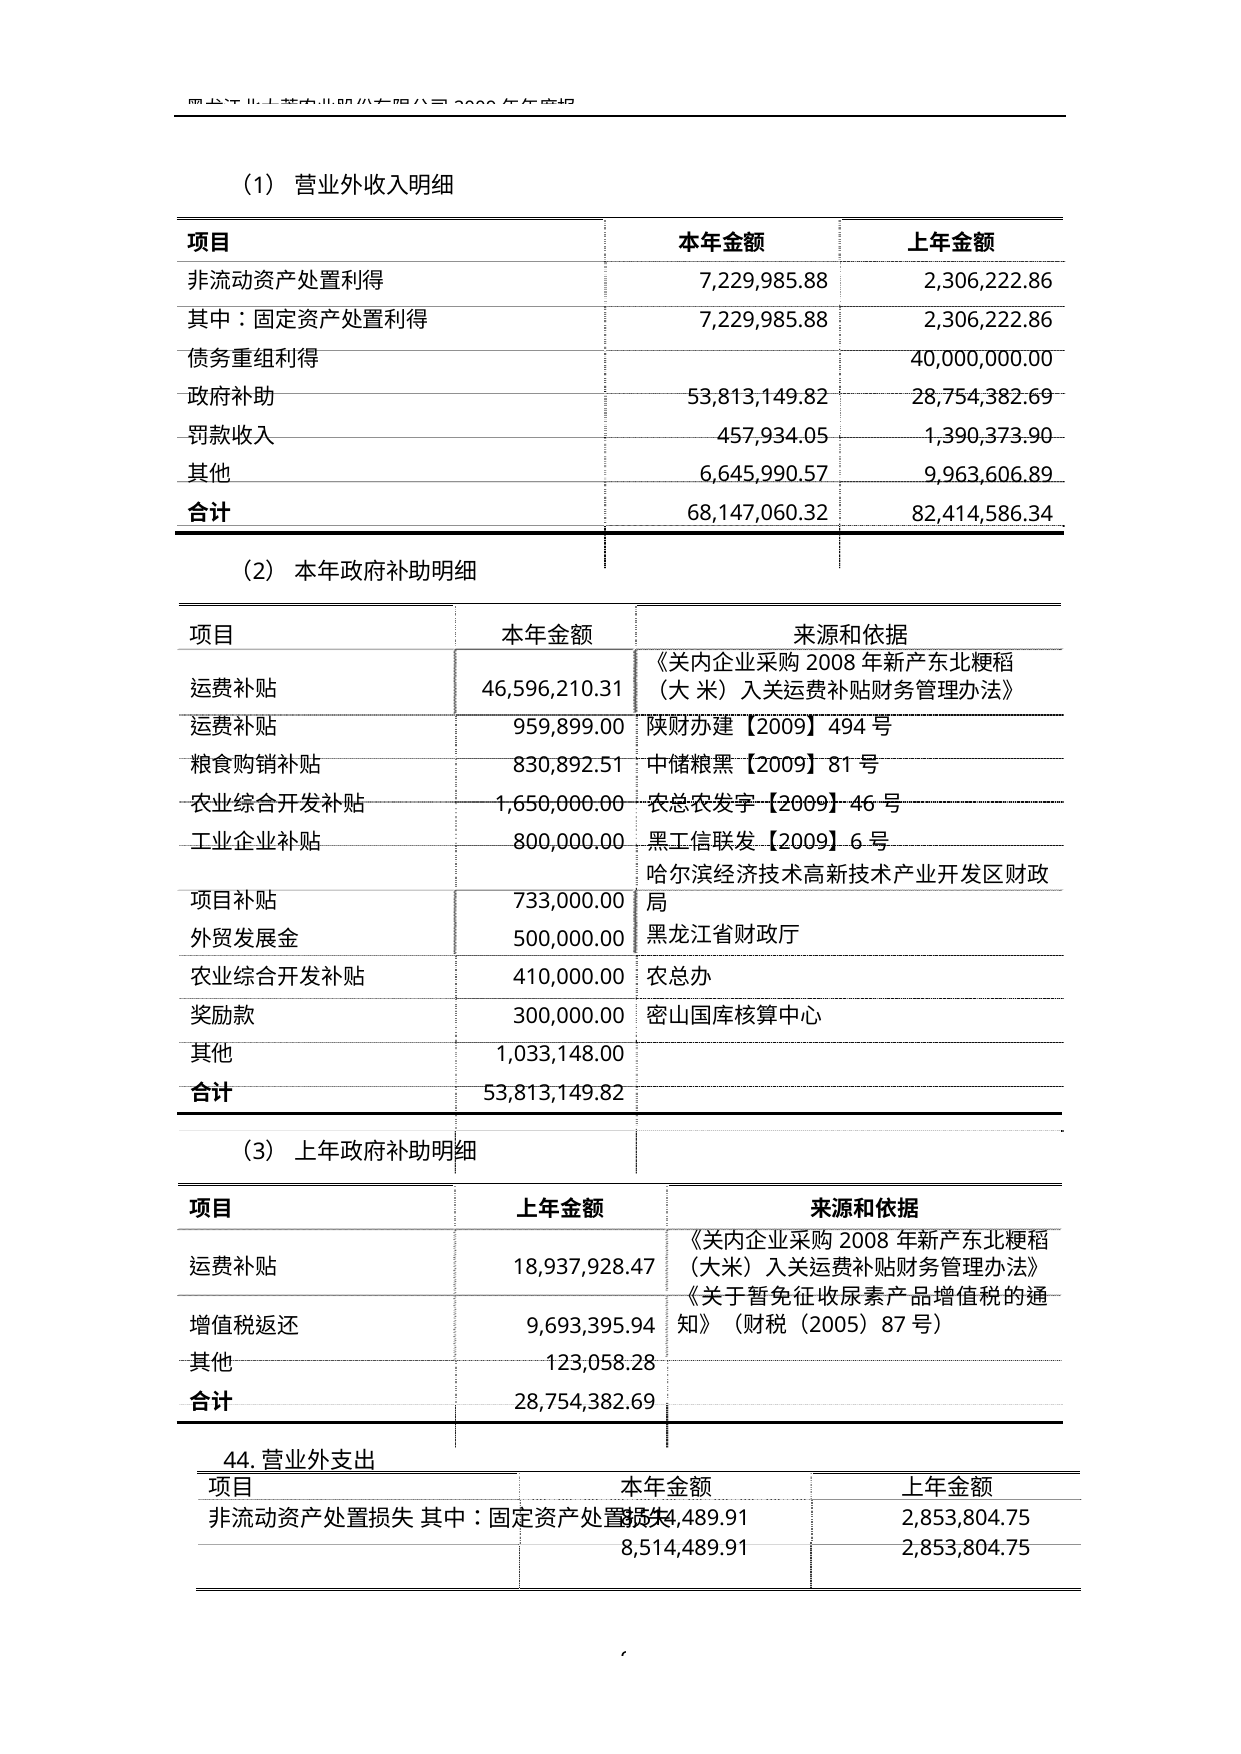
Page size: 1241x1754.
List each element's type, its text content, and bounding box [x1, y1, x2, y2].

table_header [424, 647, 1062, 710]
text 44. 营业外支出 [223, 1444, 546, 1475]
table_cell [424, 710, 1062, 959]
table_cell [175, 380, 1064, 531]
text （2） 本年政府补助明细 [229, 555, 546, 586]
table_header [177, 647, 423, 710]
text （1） 营业外收入明细 [229, 169, 546, 200]
picture [176, 604, 1065, 1174]
picture [602, 218, 842, 223]
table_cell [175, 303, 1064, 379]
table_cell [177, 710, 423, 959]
picture [195, 1471, 1082, 1589]
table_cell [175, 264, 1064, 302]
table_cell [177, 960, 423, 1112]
text （3） 上年政府补助明细 [229, 1135, 546, 1166]
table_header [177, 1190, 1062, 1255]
picture [174, 260, 1066, 569]
picture [176, 1226, 1065, 1448]
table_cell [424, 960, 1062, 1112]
picture [452, 1184, 669, 1190]
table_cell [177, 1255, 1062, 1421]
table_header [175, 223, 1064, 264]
